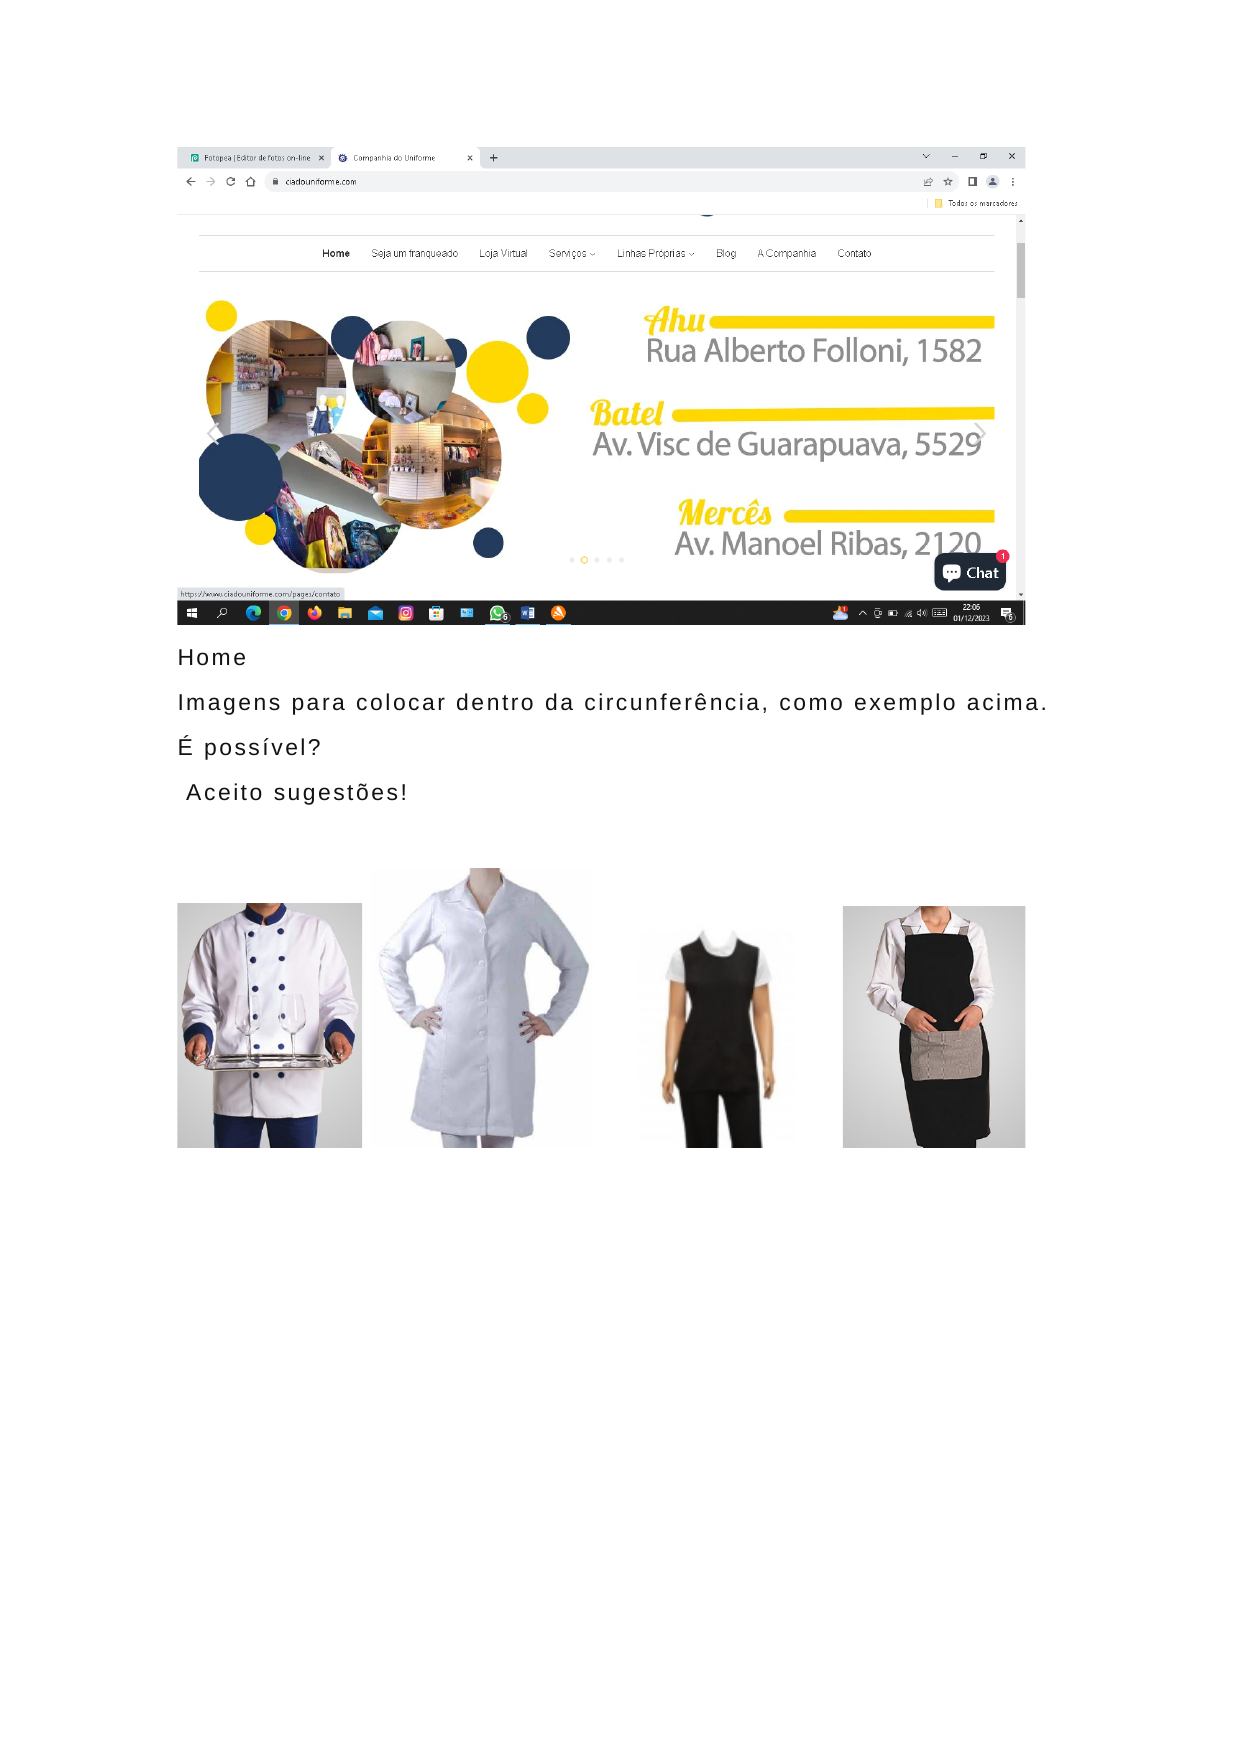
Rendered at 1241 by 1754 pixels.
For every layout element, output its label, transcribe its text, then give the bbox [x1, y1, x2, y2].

text Imagens para colocar dentro da circunferência, como exemplo acima. [177, 688, 1063, 715]
picture [177, 147, 1026, 625]
text Home [177, 643, 1063, 670]
picture [371, 868, 1026, 1148]
text Aceito sugestões! [177, 779, 1063, 805]
picture [177, 903, 363, 1148]
text É possível? [177, 734, 1063, 760]
